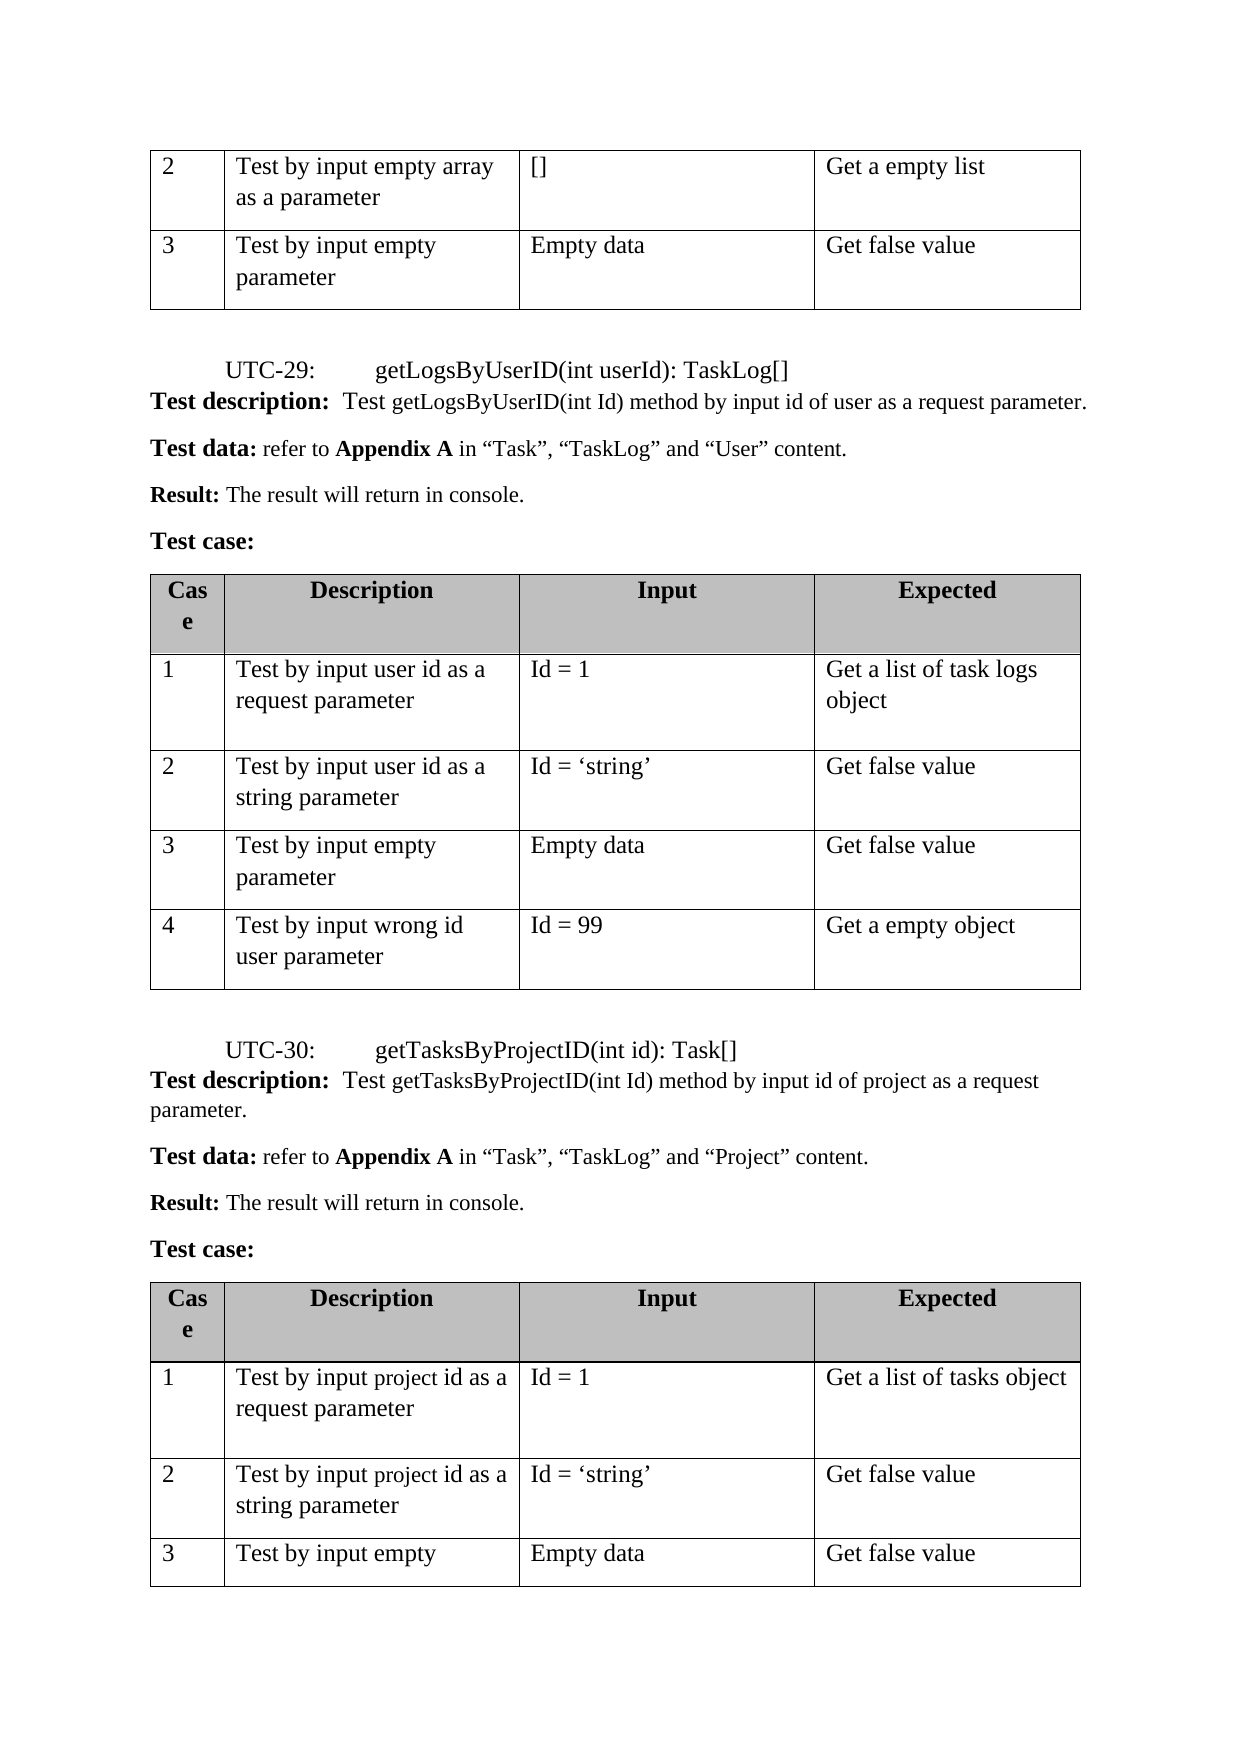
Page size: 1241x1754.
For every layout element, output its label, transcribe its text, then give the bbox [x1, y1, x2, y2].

table_cell Test by input empty parameter [225, 231, 519, 309]
table_cell Id = 1 [520, 655, 814, 750]
table_cell Get a empty object [815, 910, 1080, 989]
table_cell Get false value [815, 751, 1080, 829]
text Test data: refer to Appendix A in “Task”, “TaskLog” and “User” content. [150, 433, 1090, 462]
table_cell Empty data [520, 1539, 814, 1586]
table_header Description [225, 575, 519, 653]
table_cell Test by input user id as a request parameter [225, 655, 519, 750]
table_cell 3 [151, 231, 224, 309]
table_cell Get false value [815, 1459, 1080, 1537]
table_header Input [520, 575, 814, 653]
table_cell Test by input empty parameter [225, 1539, 519, 1586]
table_header Case [151, 575, 224, 653]
table_cell Test by input project id as a string parameter [225, 1459, 519, 1537]
table_header Input [520, 1283, 814, 1361]
table_cell Get false value [815, 831, 1080, 909]
text Test description: Test getTasksByProjectID(int Id) method by input id of project as a request parameter. [150, 1065, 1090, 1122]
table_cell Test by input user id as a string parameter [225, 751, 519, 829]
table_cell 2 [151, 1459, 224, 1537]
table_cell Id = 99 [520, 910, 814, 989]
text Result: The result will return in console. [150, 1189, 1090, 1215]
subtitle getLogsByUserID(int userId): TaskLog[] [225, 355, 1090, 384]
table_cell 1 [151, 655, 224, 750]
text Test case: [150, 526, 1090, 555]
table_header Description [225, 1283, 519, 1361]
table_cell Get a list of tasks object [815, 1363, 1080, 1458]
table_cell Test by input empty parameter [225, 831, 519, 909]
table_cell Test by input project id as a request parameter [225, 1363, 519, 1458]
table_cell Id = ‘string’ [520, 1459, 814, 1537]
table_header Expected [815, 1283, 1080, 1361]
table_header Case [151, 1283, 224, 1361]
table_cell 1 [151, 1363, 224, 1458]
table_cell 3 [151, 831, 224, 909]
table_cell 4 [151, 910, 224, 989]
text Test description: Test getLogsByUserID(int Id) method by input id of user as a request parameter. [150, 386, 1090, 414]
text Test case: [150, 1234, 1090, 1263]
table_cell Empty data [520, 231, 814, 309]
table_cell Test by input wrong id user parameter [225, 910, 519, 989]
table_cell 2 [151, 751, 224, 829]
table_cell 3 [151, 1539, 224, 1586]
table_cell Get false value [815, 1539, 1080, 1586]
table_cell Get a list of task logs object [815, 655, 1080, 750]
table_cell 2 [151, 151, 224, 229]
text Test data: refer to Appendix A in “Task”, “TaskLog” and “Project” content. [150, 1141, 1090, 1170]
text Result: The result will return in console. [150, 481, 1090, 507]
table_cell [] [520, 151, 814, 229]
table_cell Empty data [520, 831, 814, 909]
table_cell Id = 1 [520, 1363, 814, 1458]
table_cell Test by input empty array as a parameter [225, 151, 519, 229]
table_header Expected [815, 575, 1080, 653]
table_cell Id = ‘string’ [520, 751, 814, 829]
subtitle getTasksByProjectID(int id): Task[] [225, 1035, 1090, 1064]
table_cell Get false value [815, 231, 1080, 309]
table_cell Get a empty list [815, 151, 1080, 229]
